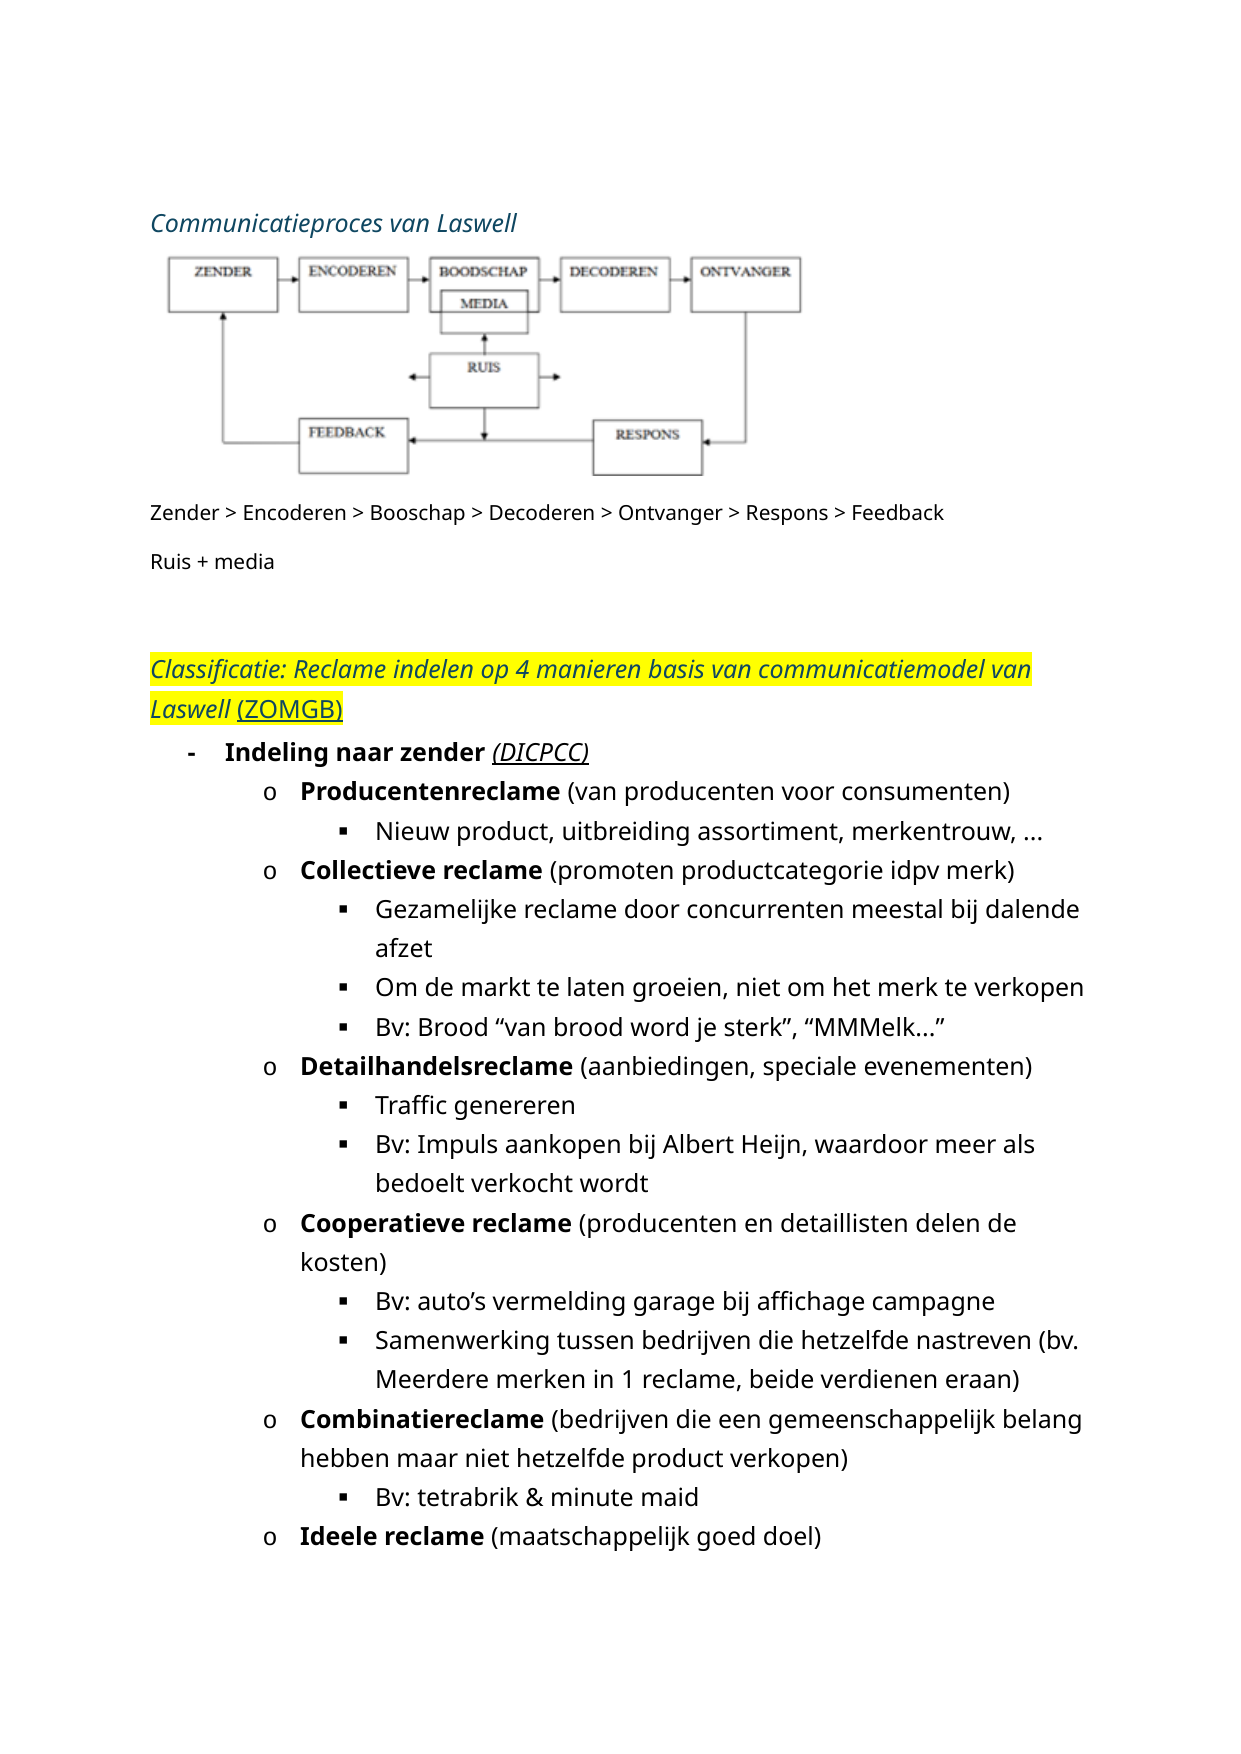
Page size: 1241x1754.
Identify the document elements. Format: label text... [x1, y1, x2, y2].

list Bv: Impuls aankopen bij Albert Heijn, waardoor meer als bedoelt verkocht wordt [337, 1127, 1090, 1200]
subtitle Communicatieproces van Laswell [150, 206, 1090, 240]
list Detailhandelsreclame (aanbiedingen, speciale evenementen) [262, 1048, 1090, 1083]
list Indeling naar zender (DICPCC) [187, 734, 1090, 769]
list Combinatiereclame (bedrijven die een gemeenschappelijk belang hebben maar niet hetzelfde product verkopen) [262, 1401, 1090, 1475]
list Gezamelijke reclame door concurrenten meestal bij dalende afzet [337, 892, 1090, 965]
list Bv: auto’s vermelding garage bij affichage campagne [337, 1284, 1090, 1318]
subtitle Classificatie: Reclame indelen op 4 manieren basis van communicatiemodel van Laswell (ZOMGB) [150, 652, 1090, 725]
list Samenwerking tussen bedrijven die hetzelfde nastreven (bv. Meerdere merken in 1 reclame, beide verdienen eraan) [337, 1323, 1090, 1396]
list Collectieve reclame (promoten productcategorie idpv merk) [262, 852, 1090, 887]
text Ruis + media [150, 547, 1090, 575]
list Om de markt te laten groeien, niet om het merk te verkopen [337, 970, 1090, 1004]
list Nieuw product, uitbreiding assortiment, merkentrouw, ... [337, 813, 1090, 847]
list Bv: tetrabrik & minute maid [337, 1480, 1090, 1514]
list Cooperatieve reclame (producenten en detaillisten delen de kosten) [262, 1205, 1090, 1279]
text Zender > Encoderen > Booschap > Decoderen > Ontvanger > Respons > Feedback [150, 498, 1090, 526]
list Producentenreclame (van producenten voor consumenten) [262, 774, 1090, 808]
picture [150, 249, 806, 476]
list Ideele reclame (maatschappelijk goed doel) [262, 1519, 1090, 1553]
list Bv: Brood “van brood word je sterk”, “MMMelk...” [337, 1009, 1090, 1043]
list Traffic genereren [337, 1088, 1090, 1122]
